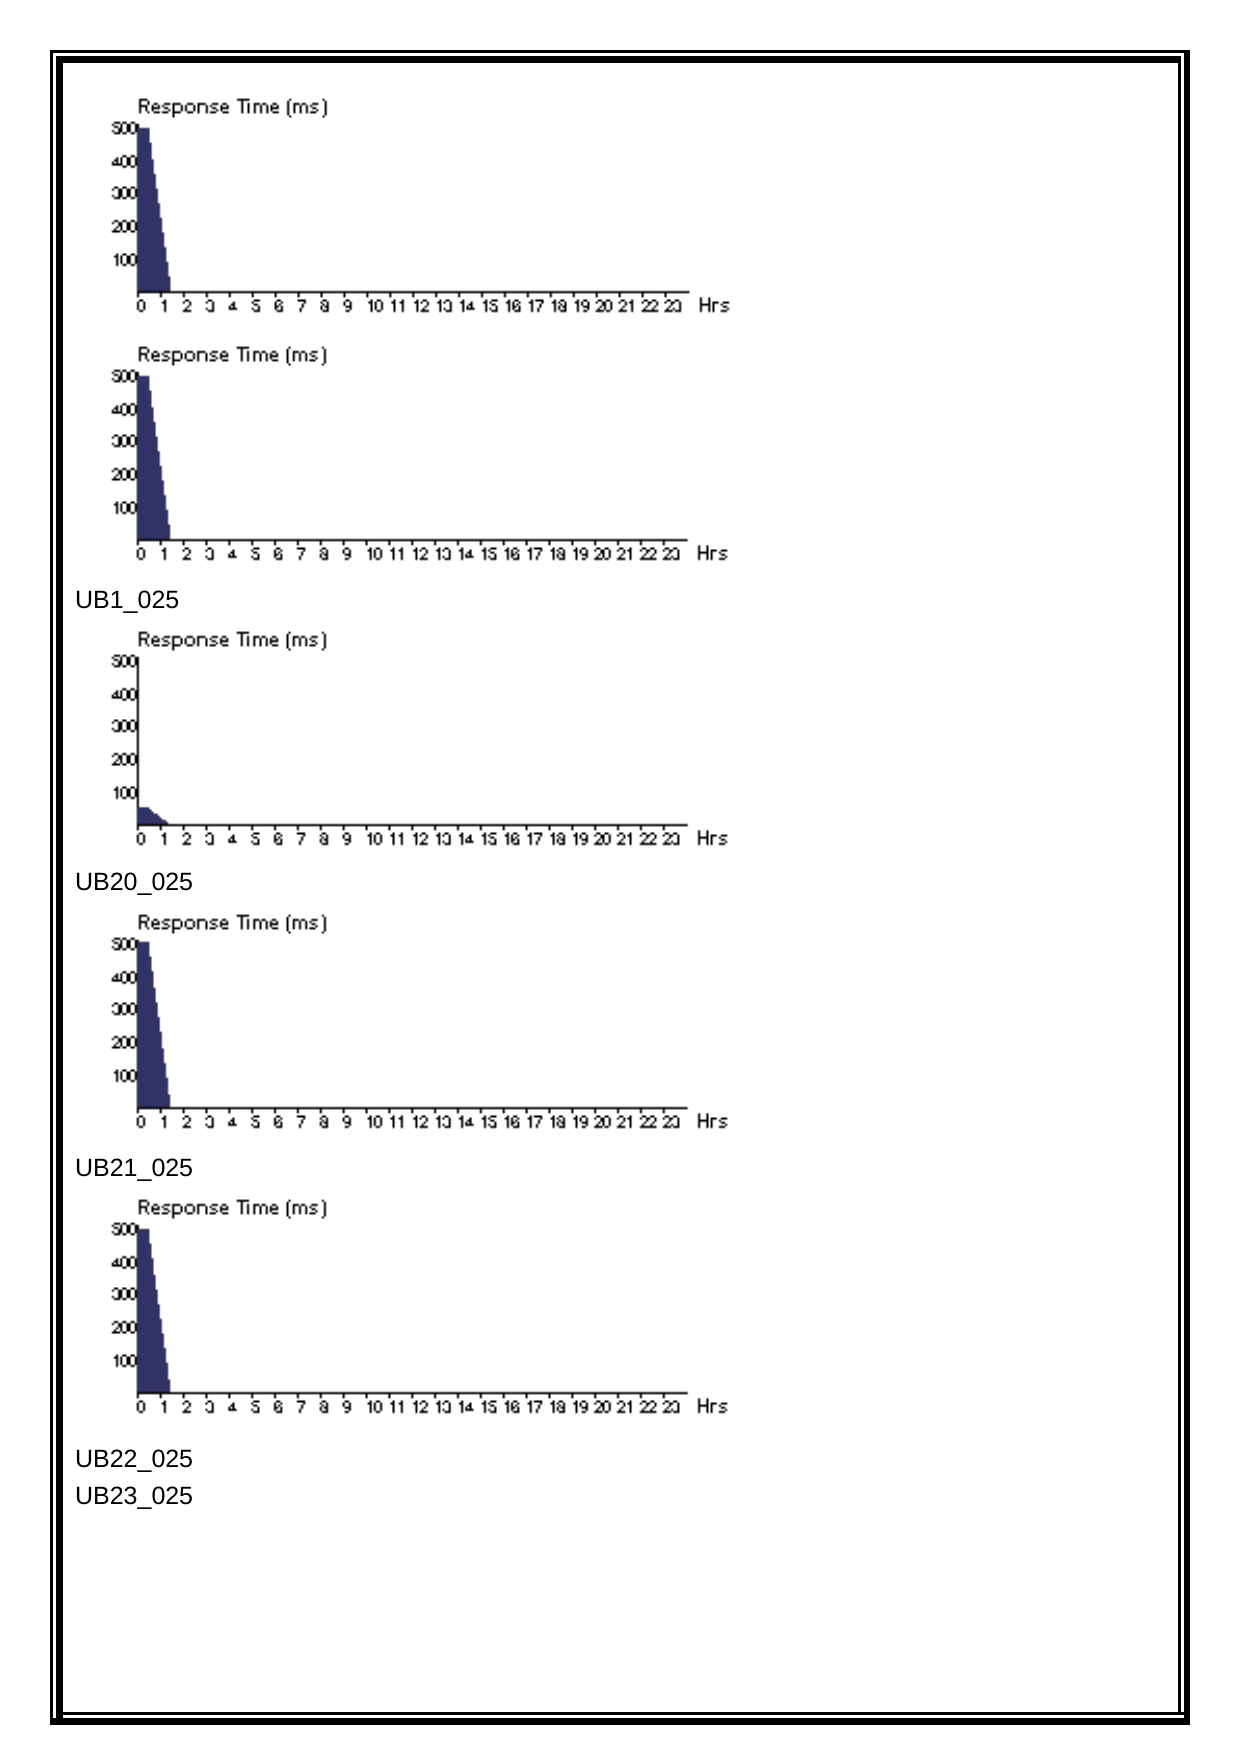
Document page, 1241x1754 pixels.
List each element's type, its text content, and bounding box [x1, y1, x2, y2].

text UB22_025 UB23_025 [75, 1424, 196, 1510]
picture [75, 1195, 761, 1424]
text UB1_025 [75, 585, 1069, 614]
picture [75, 341, 761, 571]
picture [75, 93, 763, 323]
text UB21_025 [75, 1153, 1069, 1182]
picture [75, 909, 761, 1139]
picture [75, 627, 761, 856]
